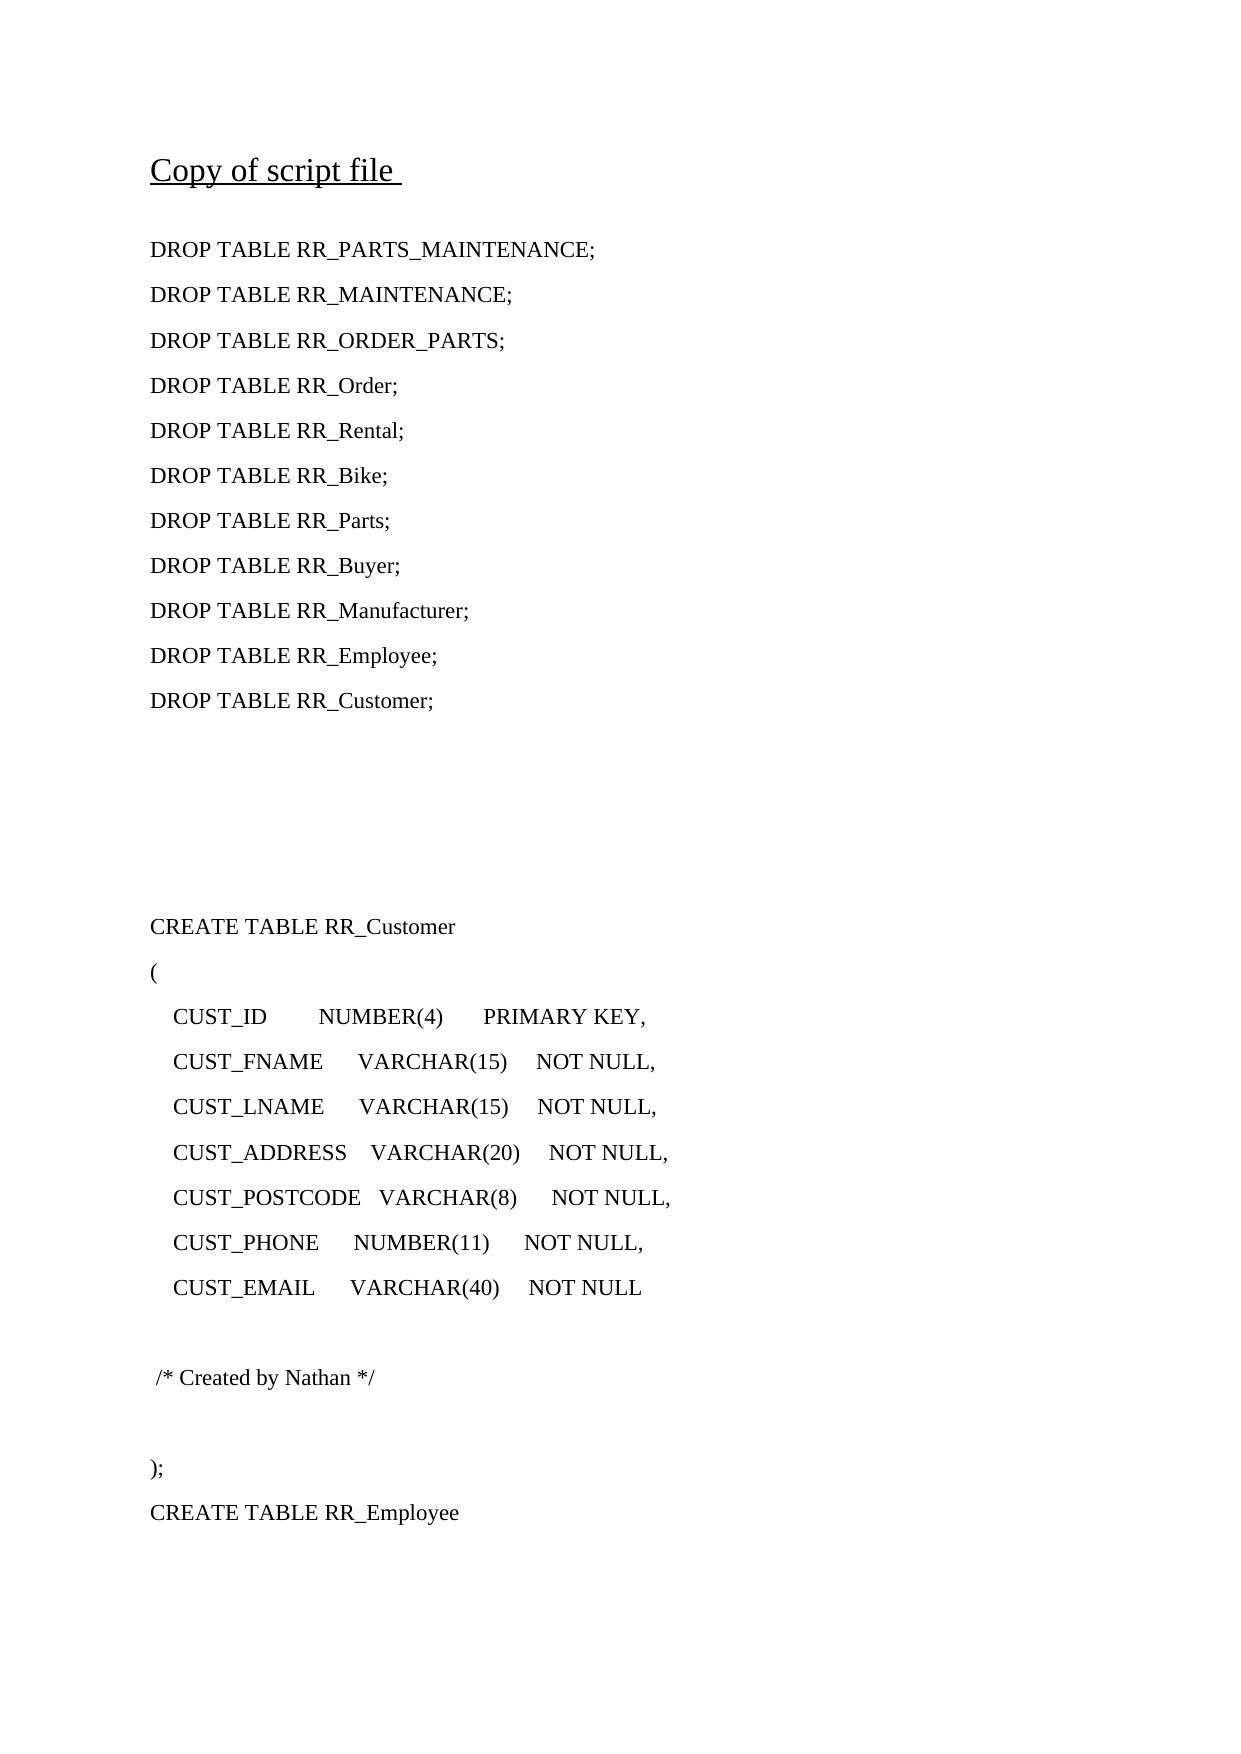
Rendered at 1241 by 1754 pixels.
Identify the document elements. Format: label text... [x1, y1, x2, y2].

text DROP TABLE RR_Customer; [150, 687, 1090, 714]
text /* Created by Nathan */ [150, 1364, 1090, 1390]
text ( [150, 958, 1090, 984]
text CUST_ADDRESS VARCHAR(20) NOT NULL, [150, 1138, 1090, 1165]
text ); [150, 1454, 1090, 1481]
text CREATE TABLE RR_Customer [150, 913, 1090, 939]
text DROP TABLE RR_Manufacturer; [150, 597, 1090, 624]
text CREATE TABLE RR_Employee [150, 1499, 1090, 1526]
text DROP TABLE RR_ORDER_PARTS; [150, 327, 1090, 353]
text DROP TABLE RR_Parts; [150, 507, 1090, 533]
text CUST_PHONE NUMBER(11) NOT NULL, [150, 1229, 1090, 1255]
text CUST_EMAIL VARCHAR(40) NOT NULL [150, 1274, 1090, 1300]
text DROP TABLE RR_Buyer; [150, 552, 1090, 578]
text DROP TABLE RR_Rental; [150, 417, 1090, 443]
text CUST_LNAME VARCHAR(15) NOT NULL, [150, 1093, 1090, 1120]
text CUST_POSTCODE VARCHAR(8) NOT NULL, [150, 1184, 1090, 1210]
text DROP TABLE RR_PARTS_MAINTENANCE; [150, 236, 1090, 263]
text DROP TABLE RR_MAINTENANCE; [150, 282, 1090, 308]
text CUST_ID NUMBER(4) PRIMARY KEY, [150, 1003, 1090, 1029]
text DROP TABLE RR_Bike; [150, 462, 1090, 488]
text DROP TABLE RR_Order; [150, 372, 1090, 398]
subtitle Copy of script file [150, 150, 1090, 188]
text DROP TABLE RR_Employee; [150, 642, 1090, 669]
text CUST_FNAME VARCHAR(15) NOT NULL, [150, 1048, 1090, 1075]
